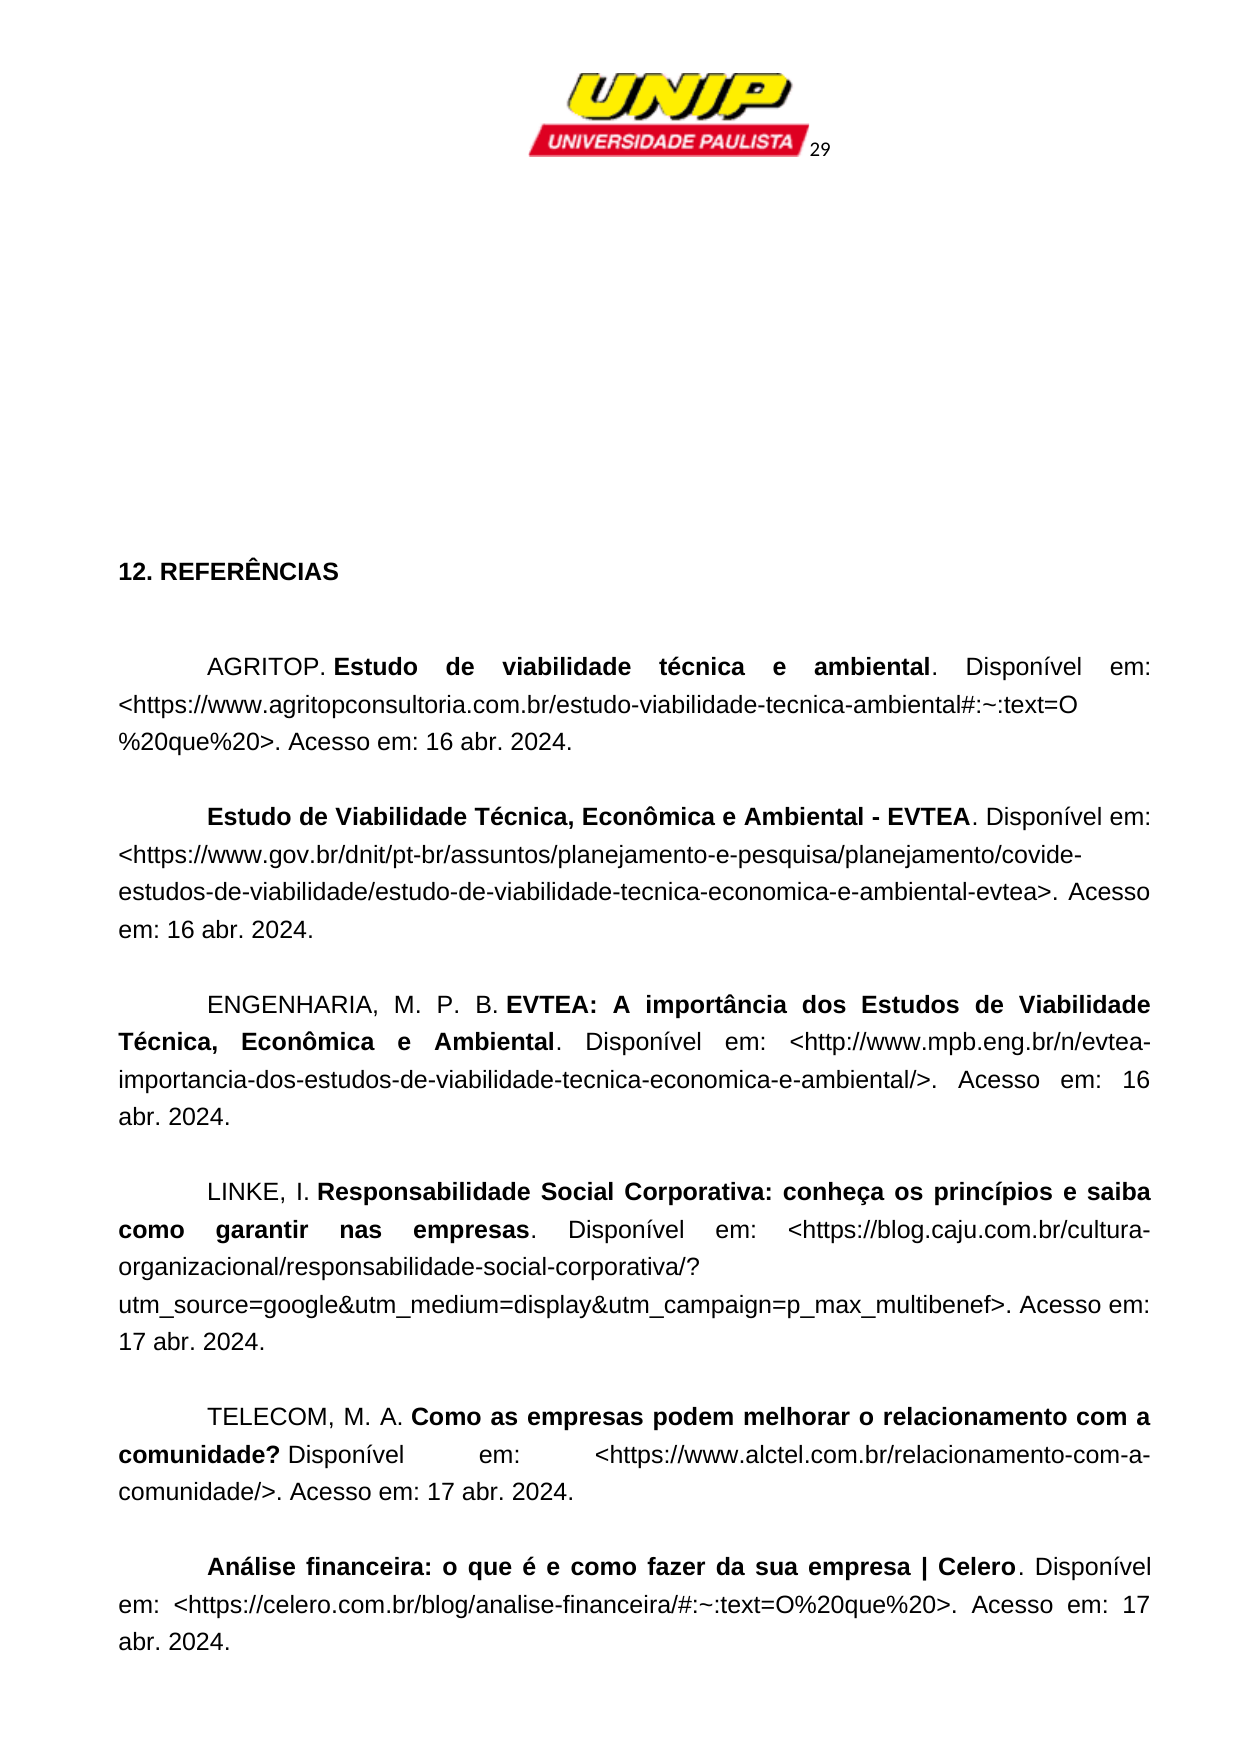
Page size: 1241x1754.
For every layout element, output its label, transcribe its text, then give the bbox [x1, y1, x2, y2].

text AGRITOP. Estudo de viabilidade técnica e ambiental. Disponível em: <https://www.agritopconsultoria.com.br/estudo-viabilidade-tecnica-ambiental#:~:text=O%20que%20>. Acesso em: 16 abr. 2024. [118, 643, 1152, 756]
text Análise financeira: o que é e como fazer da sua empresa | Celero. Disponível em: <https://celero.com.br/blog/analise-financeira/#:~:text=O%20que%20>. Acesso em: 17 abr. 2024. [118, 1543, 1152, 1656]
text ENGENHARIA, M. P. B. EVTEA: A importância dos Estudos de Viabilidade Técnica, Econômica e Ambiental. Disponível em: <http://www.mpb.eng.br/n/evtea-importancia-dos-estudos-de-viabilidade-tecnica-economica-e-ambiental/>. Acesso em: 16 abr. 2024. [118, 981, 1152, 1131]
picture [528, 73, 810, 157]
text LINKE, I. Responsabilidade Social Corporativa: conheça os princípios e saiba como garantir nas empresas. Disponível em: <https://blog.caju.com.br/cultura-organizacional/responsabilidade-social-corporativa/?utm_source=google&utm_medium=display&utm_campaign=p_max_multibenef>. Acesso em: 17 abr. 2024. [118, 1168, 1152, 1356]
subtitle 12. REFERÊNCIAS [118, 557, 1152, 586]
text TELECOM, M. A. Como as empresas podem melhorar o relacionamento com a comunidade? Disponível em: <https://www.alctel.com.br/relacionamento-com-a-comunidade/>. Acesso em: 17 abr. 2024. [118, 1393, 1152, 1506]
text Estudo de Viabilidade Técnica, Econômica e Ambiental - EVTEA. Disponível em: <https://www.gov.br/dnit/pt-br/assuntos/planejamento-e-pesquisa/planejamento/covide-estudos-de-viabilidade/estudo-de-viabilidade-tecnica-economica-e-ambiental-evtea>. Acesso em: 16 abr. 2024. [118, 793, 1152, 943]
